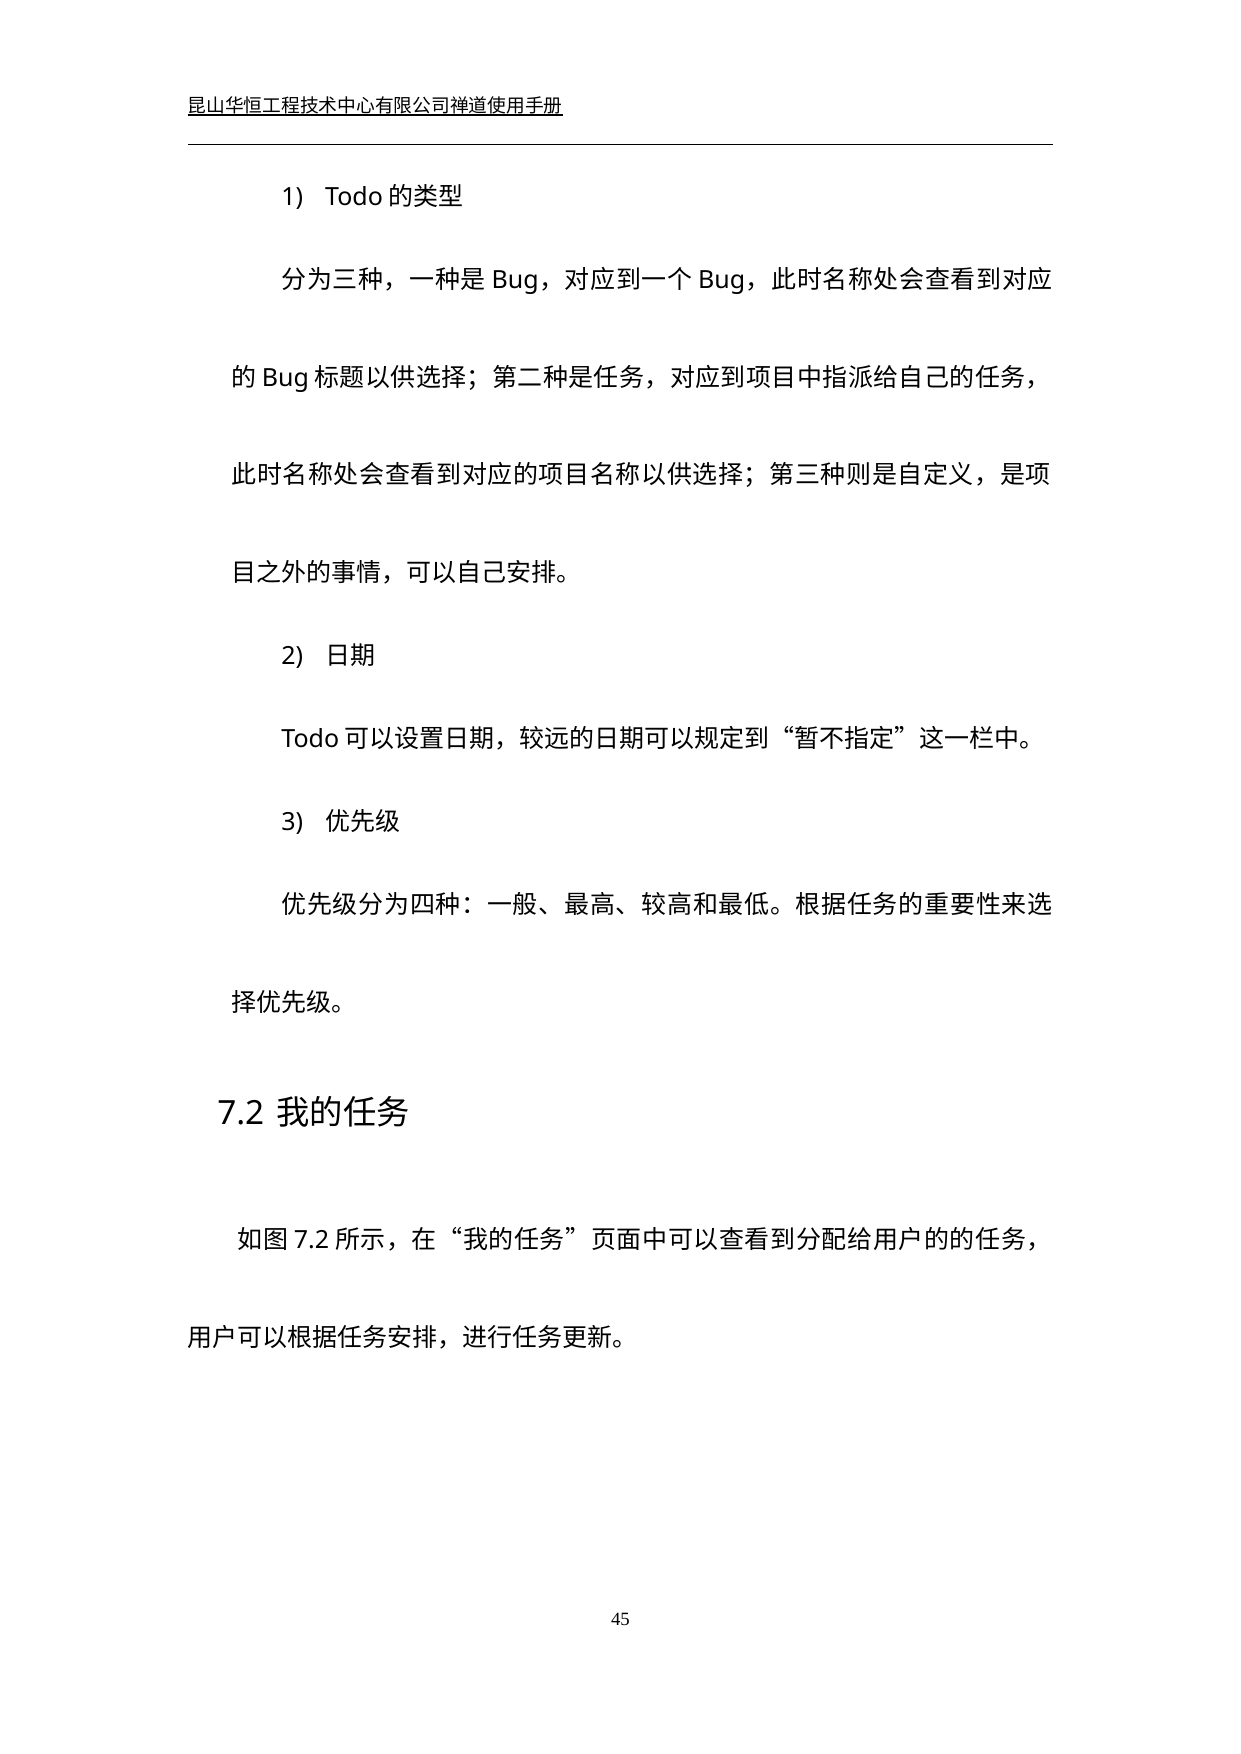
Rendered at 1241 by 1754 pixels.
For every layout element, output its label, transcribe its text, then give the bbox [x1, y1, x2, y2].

list 日期 [281, 621, 1053, 686]
text 优先级分为四种：一般、最高、较高和最低。根据任务的重要性来选择优先级。 [231, 870, 1053, 1033]
subtitle 我的任务 [217, 1078, 1053, 1143]
list 优先级 [281, 787, 1053, 852]
text 分为三种，一种是Bug，对应到一个Bug，此时名称处会查看到对应的Bug标题以供选择；第二种是任务，对应到项目中指派给自己的任务，此时名称处会查看到对应的项目名称以供选择；第三种则是自定义，是项目之外的事情，可以自己安排。 [231, 245, 1053, 603]
text Todo可以设置日期，较远的日期可以规定到“暂不指定”这一栏中。 [231, 704, 1053, 769]
text 如图7.2所示，在“我的任务”页面中可以查看到分配给用户的的任务，用户可以根据任务安排，进行任务更新。 [187, 1205, 1053, 1368]
list Todo的类型 [281, 162, 1053, 227]
